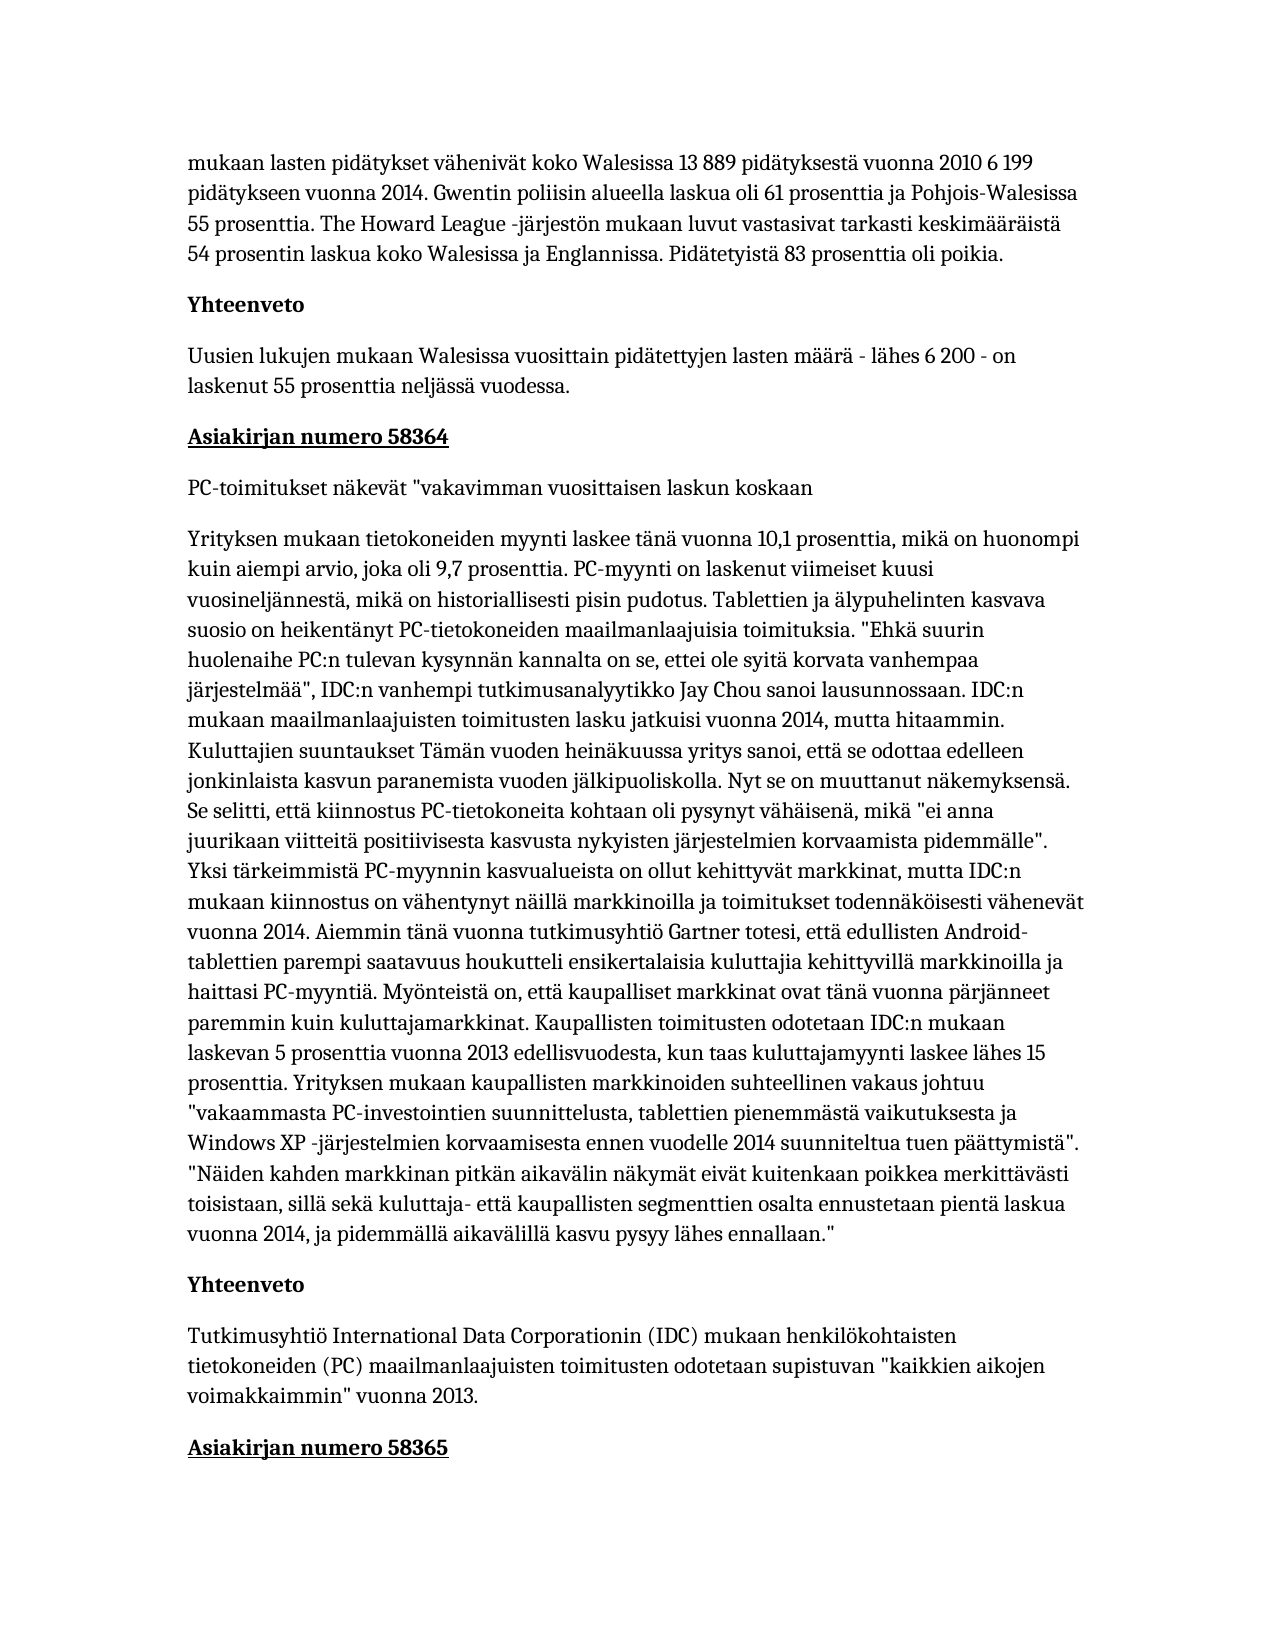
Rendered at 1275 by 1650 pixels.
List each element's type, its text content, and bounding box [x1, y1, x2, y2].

text Uusien lukujen mukaan Walesissa vuosittain pidätettyjen lasten määrä - lähes 6 200 - on laskenut 55 prosenttia neljässä vuodessa. [187, 343, 1087, 399]
text PC-toimitukset näkevät "vakavimman vuosittaisen laskun koskaan [187, 475, 1087, 501]
text Yrityksen mukaan tietokoneiden myynti laskee tänä vuonna 10,1 prosenttia, mikä on huonompi kuin aiempi arvio, joka oli 9,7 prosenttia. PC-myynti on laskenut viimeiset kuusi vuosineljännestä, mikä on historiallisesti pisin pudotus. Tablettien ja älypuhelinten kasvava suosio on heikentänyt PC-tietokoneiden maailmanlaajuisia toimituksia. "Ehkä suurin huolenaihe PC:n tulevan kysynnän kannalta on se, ettei ole syitä korvata vanhempaa järjestelmää", IDC:n vanhempi tutkimusanalyytikko Jay Chou sanoi lausunnossaan. IDC:n mukaan maailmanlaajuisten toimitusten lasku jatkuisi vuonna 2014, mutta hitaammin. Kuluttajien suuntaukset Tämän vuoden heinäkuussa yritys sanoi, että se odottaa edelleen jonkinlaista kasvun paranemista vuoden jälkipuoliskolla. Nyt se on muuttanut näkemyksensä. Se selitti, että kiinnostus PC-tietokoneita kohtaan oli pysynyt vähäisenä, mikä "ei anna juurikaan viitteitä positiivisesta kasvusta nykyisten järjestelmien korvaamista pidemmälle". Yksi tärkeimmistä PC-myynnin kasvualueista on ollut kehittyvät markkinat, mutta IDC:n mukaan kiinnostus on vähentynyt näillä markkinoilla ja toimitukset todennäköisesti vähenevät vuonna 2014. Aiemmin tänä vuonna tutkimusyhtiö Gartner totesi, että edullisten Android-tablettien parempi saatavuus houkutteli ensikertalaisia kuluttajia kehittyvillä markkinoilla ja haittasi PC-myyntiä. Myönteistä on, että kaupalliset markkinat ovat tänä vuonna pärjänneet paremmin kuin kuluttajamarkkinat. Kaupallisten toimitusten odotetaan IDC:n mukaan laskevan 5 prosenttia vuonna 2013 edellisvuodesta, kun taas kuluttajamyynti laskee lähes 15 prosenttia. Yrityksen mukaan kaupallisten markkinoiden suhteellinen vakaus johtuu "vakaammasta PC-investointien suunnittelusta, tablettien pienemmästä vaikutuksesta ja Windows XP -järjestelmien korvaamisesta ennen vuodelle 2014 suunniteltua tuen päättymistä". "Näiden kahden markkinan pitkän aikavälin näkymät eivät kuitenkaan poikkea merkittävästi toisistaan, sillä sekä kuluttaja- että kaupallisten segmenttien osalta ennustetaan pientä laskua vuonna 2014, ja pidemmällä aikavälillä kasvu pysyy lähes ennallaan." [187, 526, 1087, 1247]
text Yhteenveto [187, 1272, 1087, 1298]
text Asiakirjan numero 58365 [187, 1434, 1087, 1461]
text Tutkimusyhtiö International Data Corporationin (IDC) mukaan henkilökohtaisten tietokoneiden (PC) maailmanlaajuisten toimitusten odotetaan supistuvan "kaikkien aikojen voimakkaimmin" vuonna 2013. [187, 1323, 1087, 1410]
text Yhteenveto [187, 292, 1087, 318]
text Asiakirjan numero 58364 [187, 424, 1087, 450]
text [187, 150, 1087, 267]
